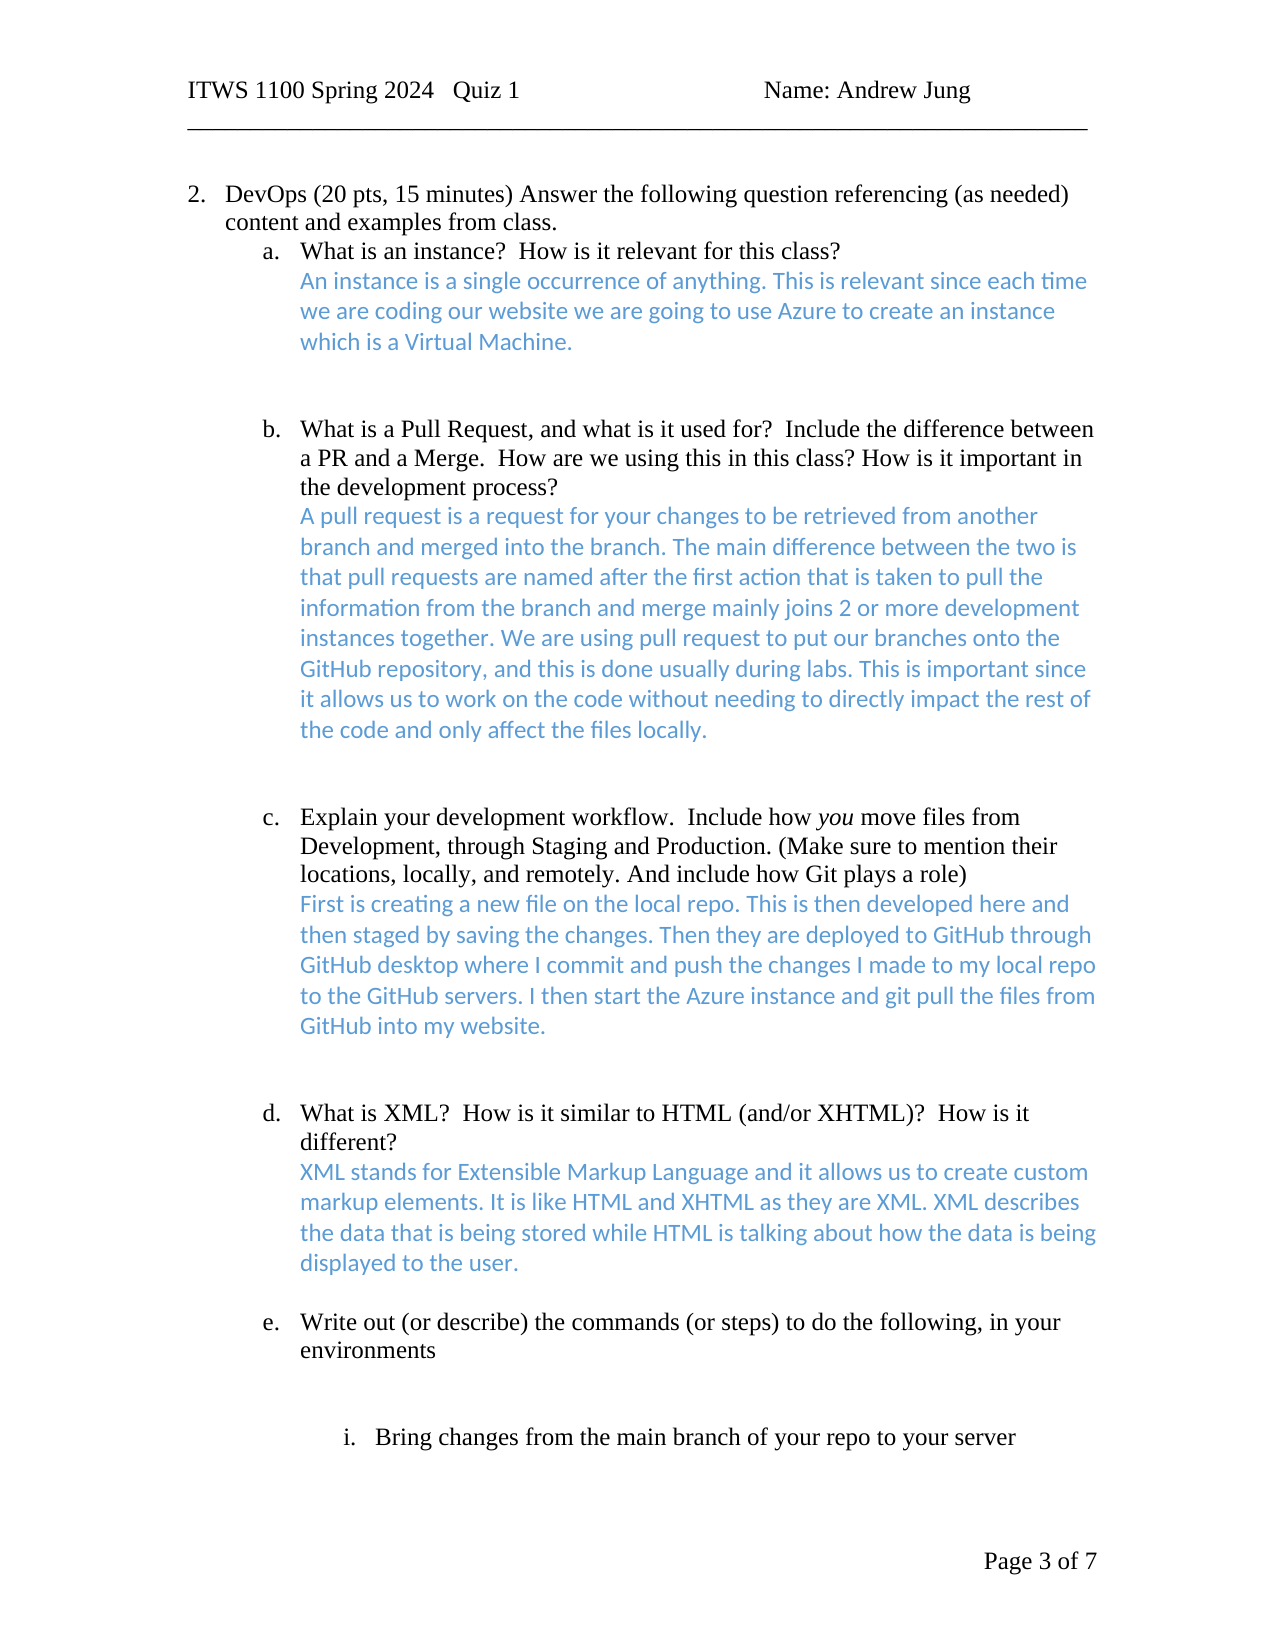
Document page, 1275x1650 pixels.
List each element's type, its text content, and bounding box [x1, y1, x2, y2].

text A pull request is a request for your changes to be retrieved from another branch and merged into the branch. The main difference between the two is that pull requests are named after the first action that is taken to pull the information from the branch and merge mainly joins 2 or more development instances together. We are using pull request to put our branches onto the GitHub repository, and this is done usually during labs. This is important since it allows us to work on the code without needing to directly impact the rest of the code and only affect the files locally. [300, 500, 1097, 744]
list What is a Pull Request, and what is it used for? Include the difference between a PR and a Merge. How are we using this in this class? How is it important in the development process? [262, 414, 1097, 500]
list What is an instance? How is it relevant for this class? [262, 236, 1097, 265]
list DevOps (20 pts, 15 minutes) Answer the following question referencing (as needed) content and examples from class. [187, 179, 1097, 236]
list Explain your development workflow. Include how you move files from Development, through Staging and Production. (Make sure to mention their locations, locally, and remotely. And include how Git plays a role) [262, 802, 1097, 888]
list Write out (or describe) the commands (or steps) to do the following, in your environments [262, 1307, 1097, 1364]
text First is creating a new file on the local repo. This is then developed here and then staged by saving the changes. Then they are deployed to GitHub through GitHub desktop where I commit and push the changes I made to my local repo to the GitHub servers. I then start the Azure instance and git pull the files from GitHub into my website. [300, 888, 1097, 1041]
list Bring changes from the main branch of your repo to your server [356, 1422, 1097, 1450]
text XML stands for Extensible Markup Language and it allows us to create custom markup elements. It is like HTML and XHTML as they are XML. XML describes the data that is being stored while HTML is talking about how the data is being displayed to the user. [300, 1156, 1097, 1278]
text An instance is a single occurrence of anything. This is relevant since each time we are coding our website we are going to use Azure to create an instance which is a Virtual Machine. [300, 265, 1097, 357]
list What is XML? How is it similar to HTML (and/or XHTML)? How is it different? [262, 1098, 1097, 1156]
